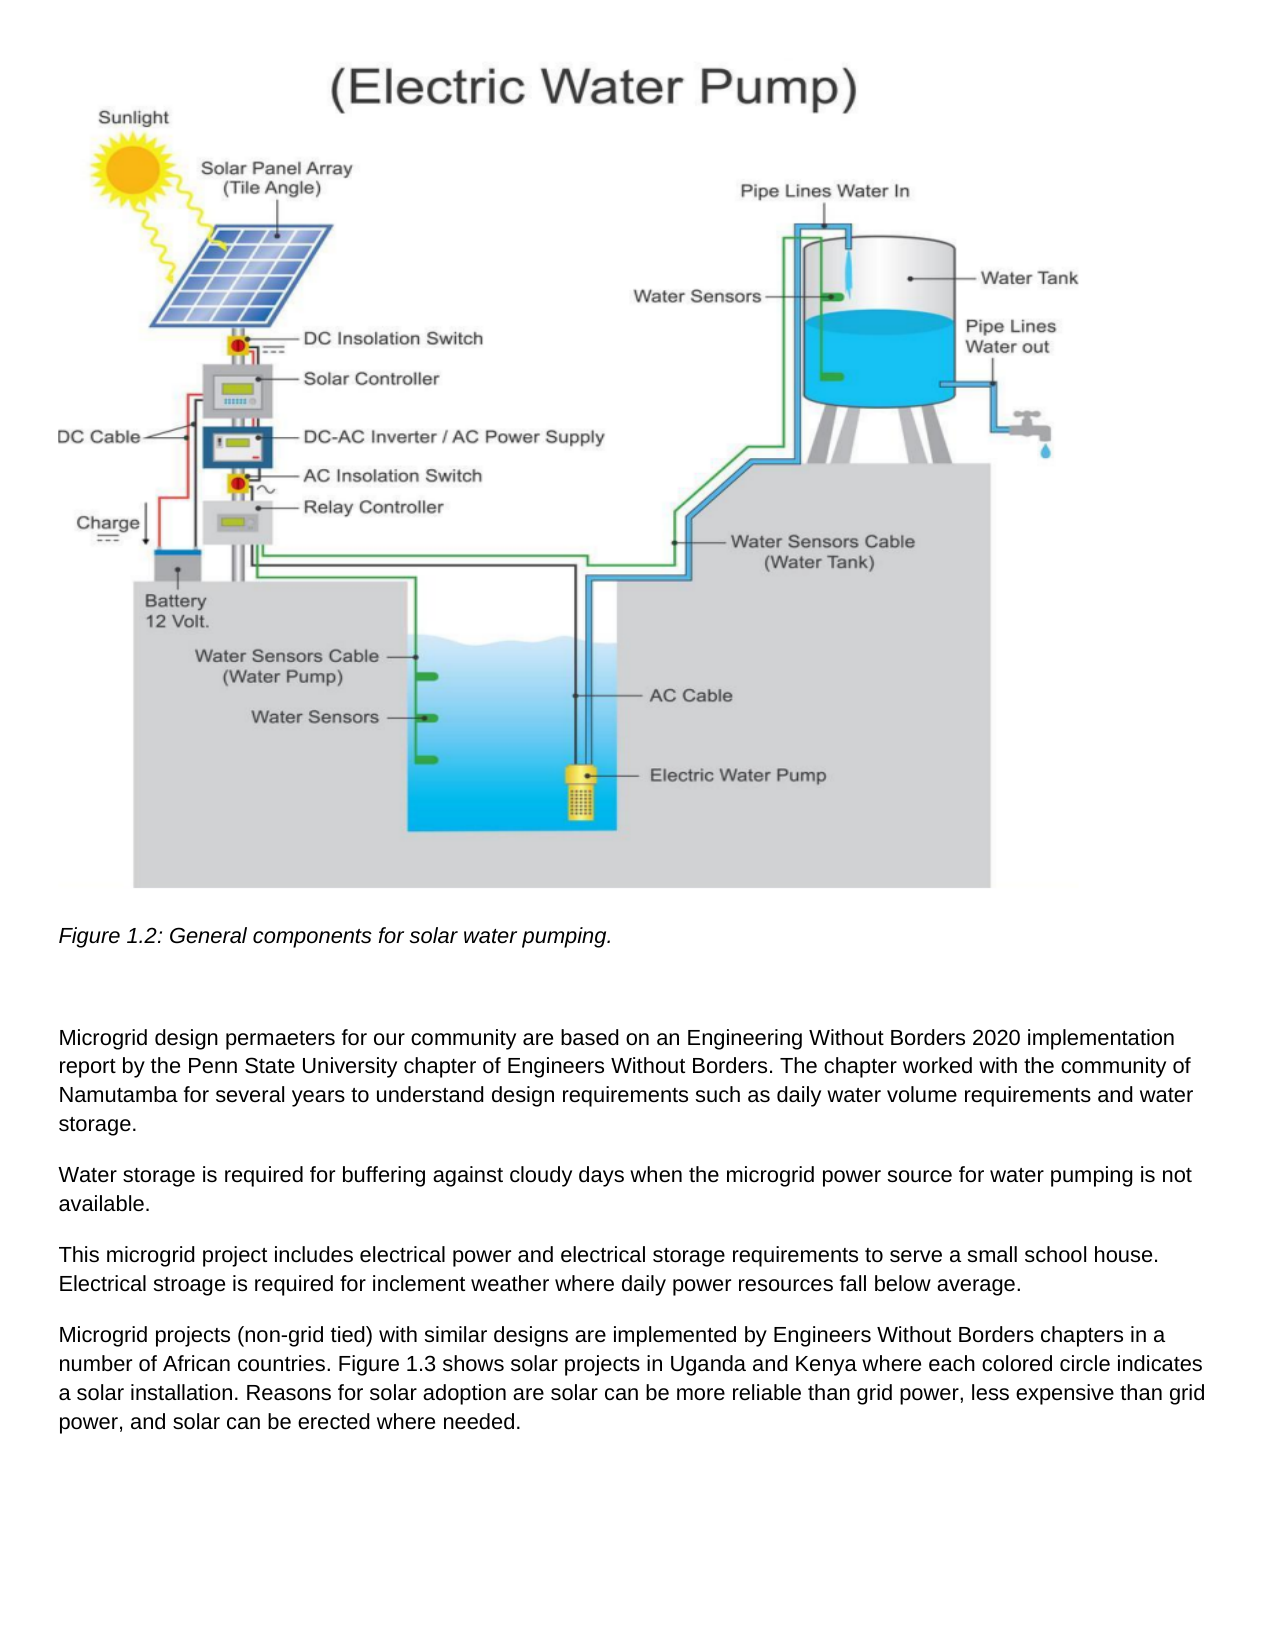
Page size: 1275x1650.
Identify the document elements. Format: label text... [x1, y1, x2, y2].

text This microgrid project includes electrical power and electrical storage requirements to serve a small school house. Electrical stroage is required for inclement weather where daily power resources fall below average. [58, 1242, 1217, 1296]
text Water storage is required for buffering against cloudy days when the microgrid power source for water pumping is not available. [58, 1162, 1217, 1216]
text Figure 1.2: General components for solar water pumping. [58, 923, 1217, 948]
picture [58, 58, 1080, 898]
text Microgrid projects (non-grid tied) with similar designs are implemented by Engineers Without Borders chapters in a number of African countries. Figure 1.3 shows solar projects in Uganda and Kenya where each colored circle indicates a solar installation. Reasons for solar adoption are solar can be more reliable than grid power, less expensive than grid power, and solar can be erected where needed. [58, 1322, 1217, 1434]
text Microgrid design permaeters for our community are based on an Engineering Without Borders 2020 implementation report by the Penn State University chapter of Engineers Without Borders. The chapter worked with the community of Namutamba for several years to understand design requirements such as daily water volume requirements and water storage. [58, 1024, 1217, 1137]
